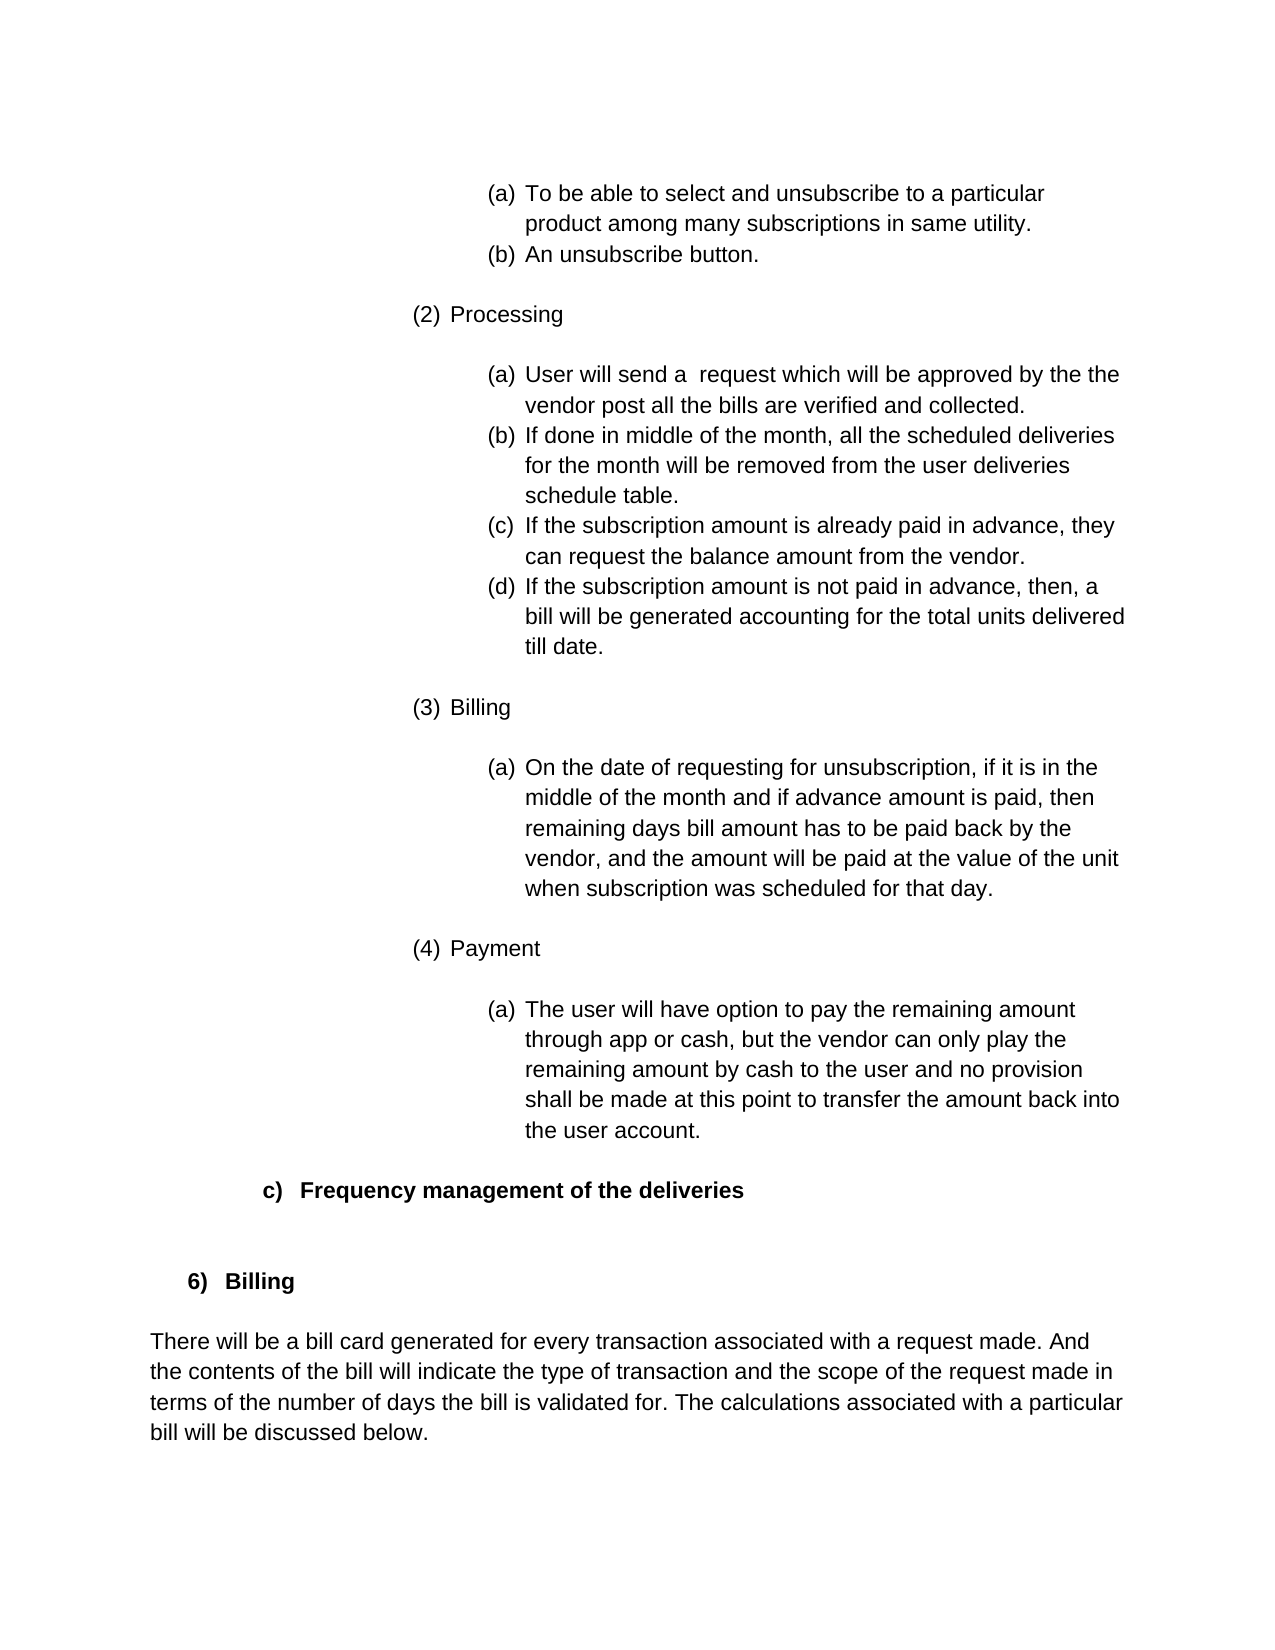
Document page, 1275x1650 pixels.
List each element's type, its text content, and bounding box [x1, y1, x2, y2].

list An unsubscribe button. [487, 241, 1125, 267]
list If the subscription amount is already paid in advance, they can request the balance amount from the vendor. [487, 512, 1125, 569]
list Billing [412, 694, 1125, 720]
list If the subscription amount is not paid in advance, then, a bill will be generated accounting for the total units delivered till date. [487, 573, 1125, 660]
list Processing [412, 301, 1125, 327]
list On the date of requesting for unsubscription, if it is in the middle of the month and if advance amount is paid, then remaining days bill amount has to be paid back by the vendor, and the amount will be paid at the value of the unit when subscription was scheduled for that day. [487, 754, 1125, 901]
list The user will have option to pay the remaining amount through app or cash, but the vendor can only play the remaining amount by cash to the user and no provision shall be made at this point to transfer the amount back into the user account. [487, 996, 1125, 1143]
list To be able to select and unsubscribe to a particular product among many subscriptions in same utility. [487, 180, 1125, 237]
list User will send a request which will be approved by the the vendor post all the bills are verified and collected. [487, 361, 1125, 418]
list Billing [187, 1268, 1125, 1294]
list Frequency management of the deliveries [262, 1177, 1125, 1203]
list Payment [412, 935, 1125, 962]
list If done in middle of the month, all the scheduled deliveries for the month will be removed from the user deliveries schedule table. [487, 422, 1125, 509]
text There will be a bill card generated for every transaction associated with a request made. And the contents of the bill will indicate the type of transaction and the scope of the request made in terms of the number of days the bill is validated for. The calculations associated with a particular bill will be discussed below. [150, 1328, 1125, 1445]
